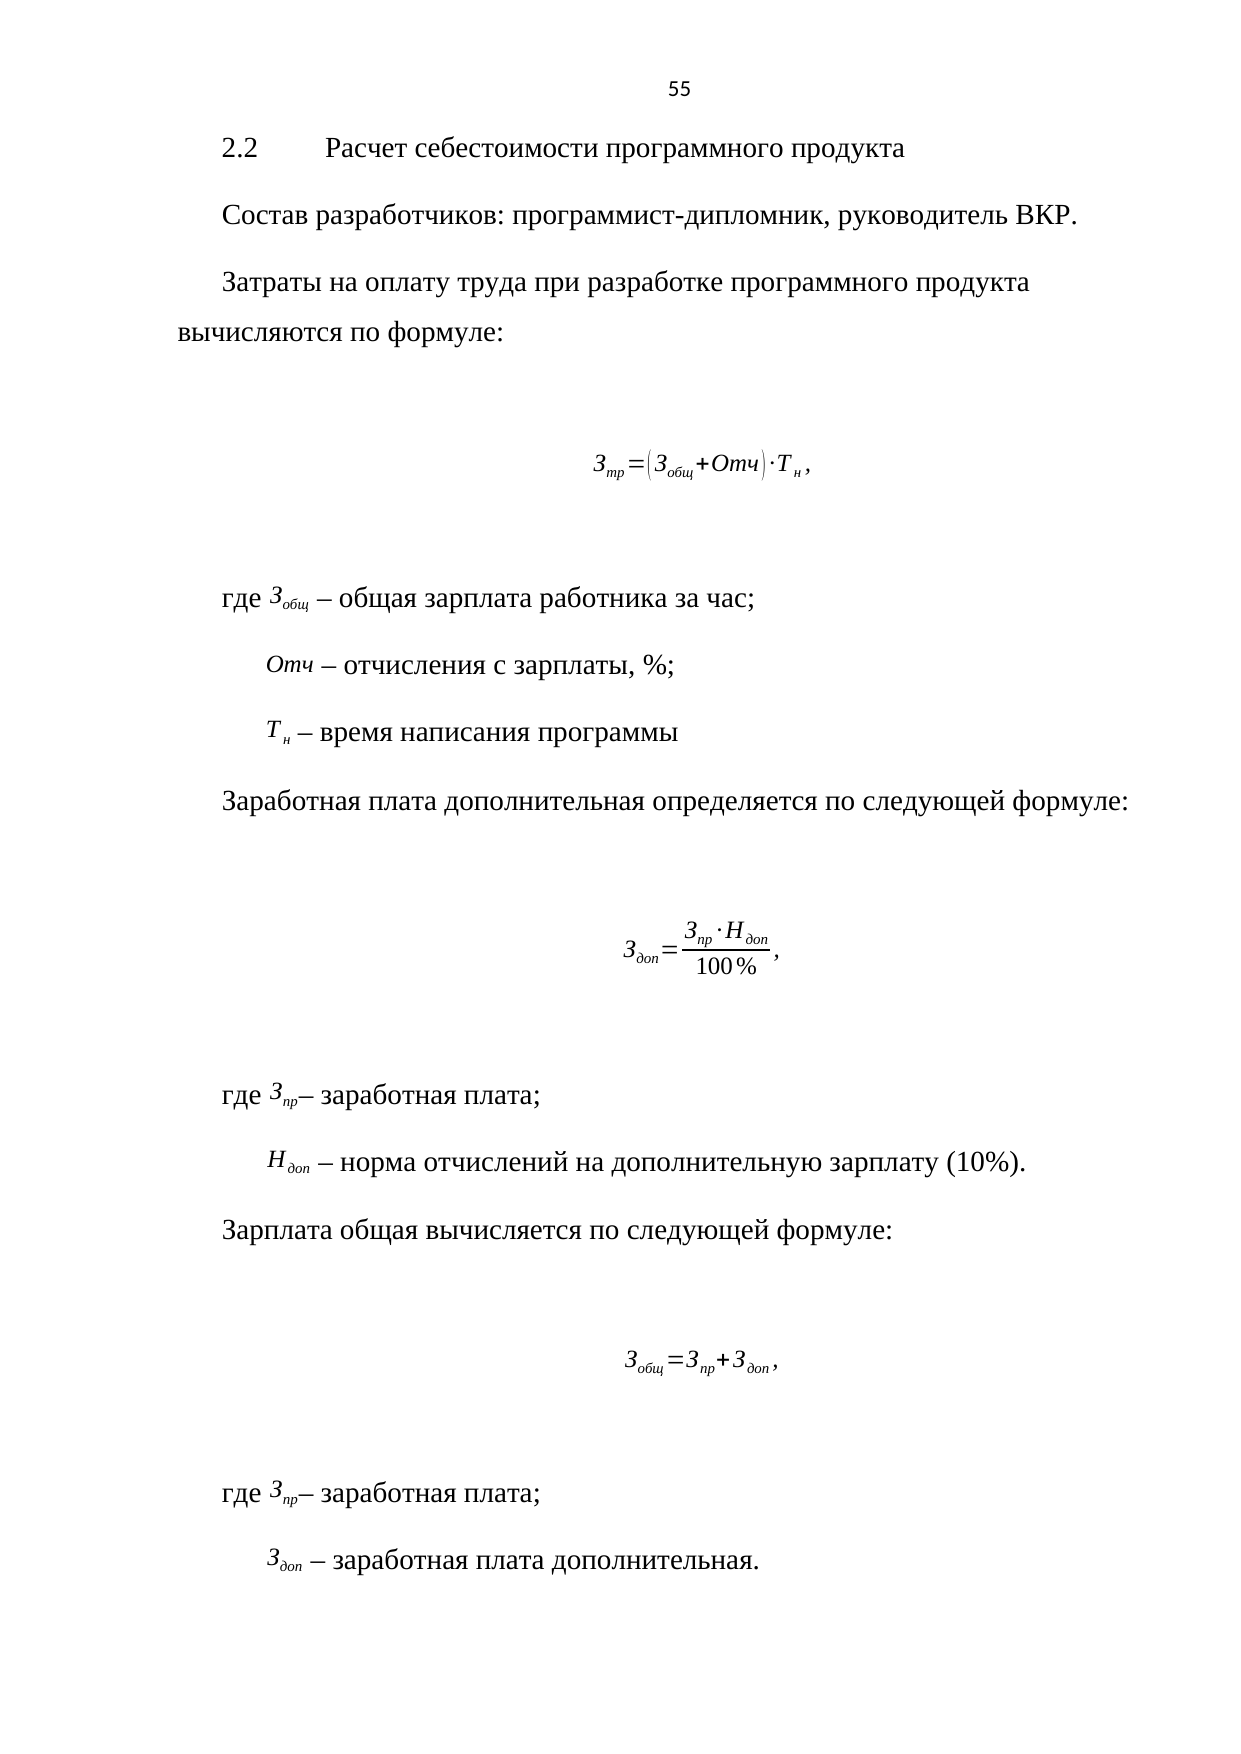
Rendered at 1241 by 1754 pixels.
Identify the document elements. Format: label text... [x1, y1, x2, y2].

text Затраты на оплату труда при разработке программного продукта вычисляются по формуле: [177, 264, 1181, 348]
text где – общая зарплата работника за час; [177, 581, 1181, 614]
text Состав разработчиков: программист-дипломник, руководитель ВКР. [222, 197, 1181, 231]
text – заработная плата дополнительная. [266, 1542, 1181, 1577]
text где – заработная плата; [222, 1077, 1181, 1110]
text – время написания программы [266, 714, 1181, 749]
text где – заработная плата; [222, 1475, 1181, 1508]
text – норма отчислений на дополнительную зарплату (10%). [266, 1144, 1181, 1178]
text Зарплата общая вычисляется по следующей формуле: [222, 1212, 1181, 1246]
text Заработная плата дополнительная определяется по следующей формуле: [222, 783, 1181, 816]
subtitle Расчет себестоимости программного продукта [177, 130, 1181, 163]
text – отчисления с зарплаты, %; [266, 647, 1181, 681]
